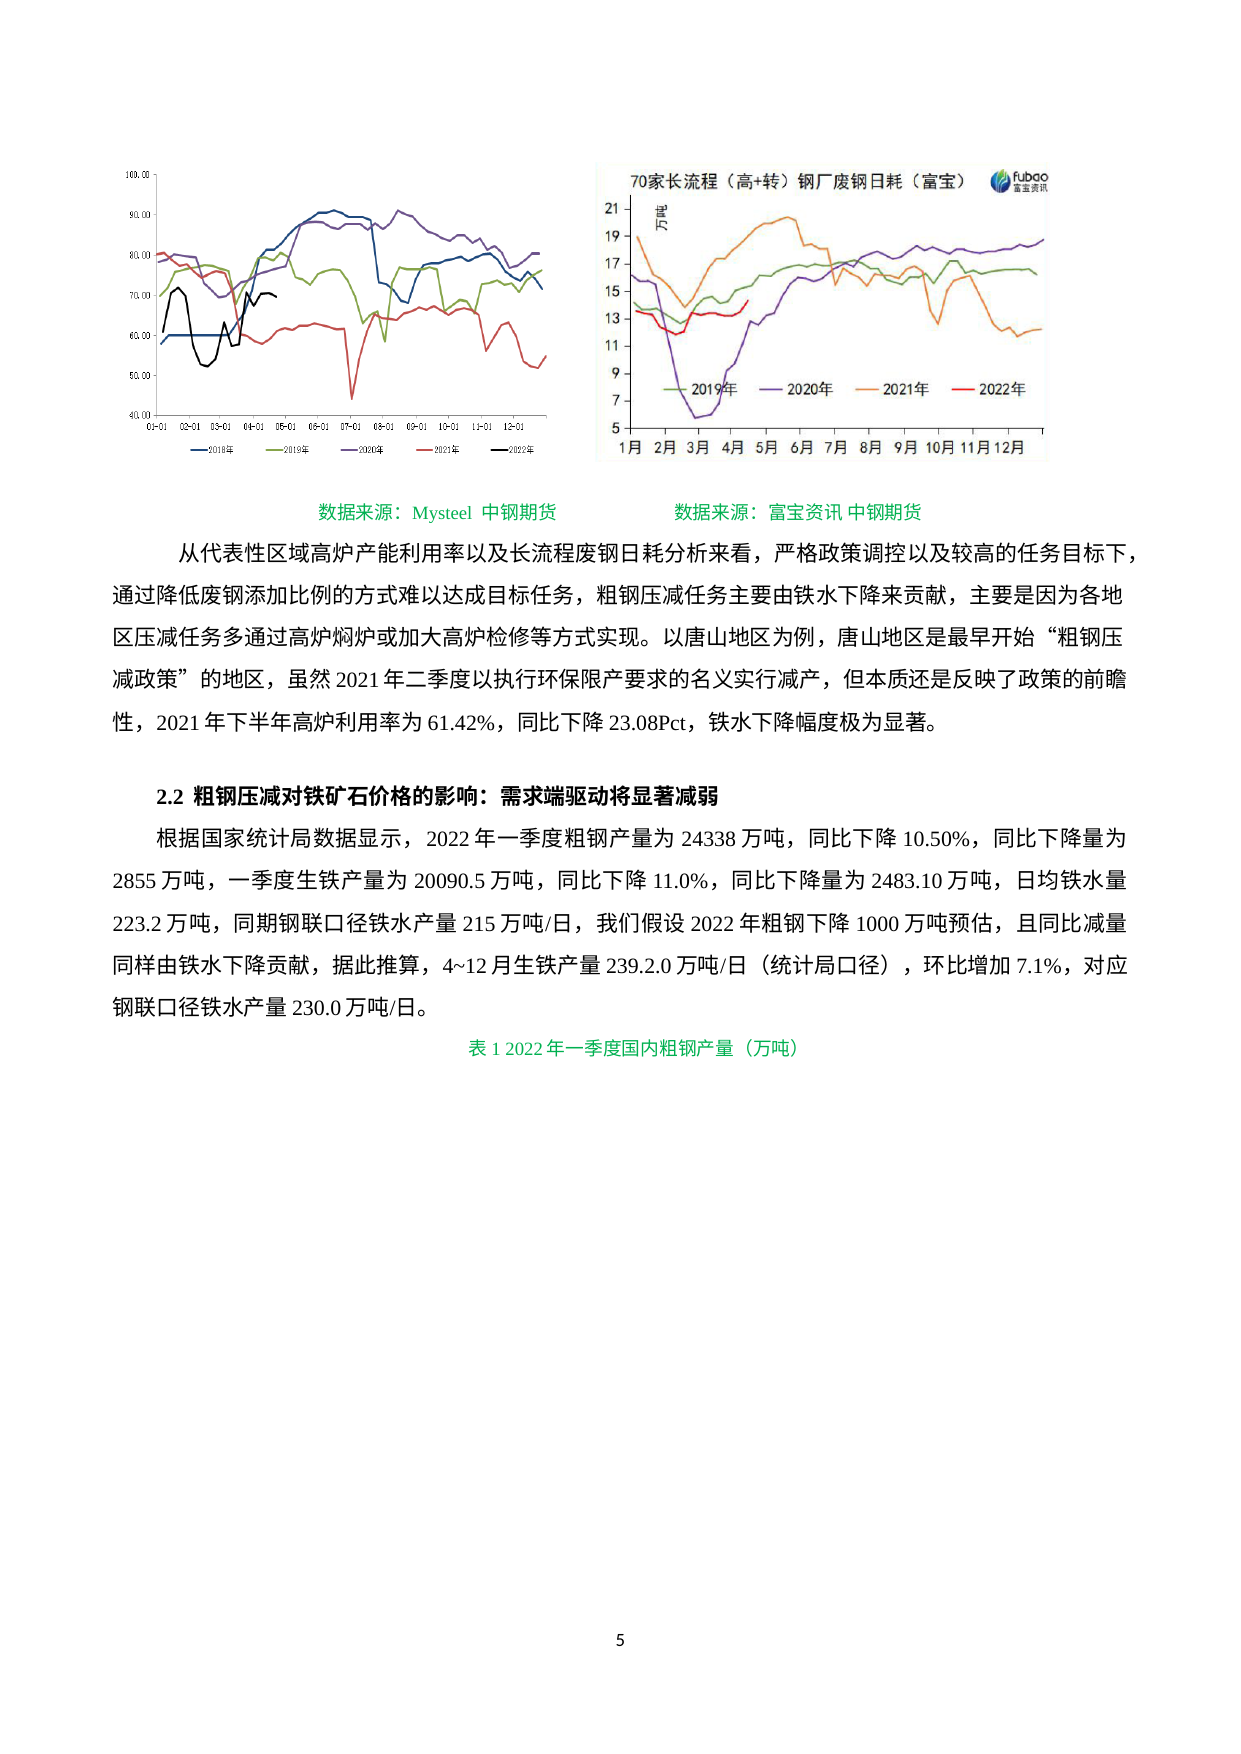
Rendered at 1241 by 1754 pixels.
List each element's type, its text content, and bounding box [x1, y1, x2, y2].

text 数据来源：Mysteel 中钢期货 数据来源：富宝资讯 中钢期货 [112, 495, 1128, 527]
text 表1 2022年一季度国内粗钢产量（万吨） [112, 1031, 1128, 1064]
text 根据国家统计局数据显示，2022年一季度粗钢产量为24338万吨，同比下降10.50%，同比下降量为2855万吨，一季度生铁产量为20090.5万吨，同比下降11.0%，同比下降量为2483.10万吨，日均铁水量223.2万吨，同期钢联口径铁水产量215万吨/日，我们假设2022年粗钢下降1000万吨预估，且同比减量同样由铁水下降贡献，据此推算，4~12月生铁产量239.2.0万吨/日（统计局口径），环比增加7.1%，对应钢联口径铁水产量230.0万吨/日。 [112, 821, 1128, 1022]
picture [595, 162, 1050, 462]
text 从代表性区域高炉产能利用率以及长流程废钢日耗分析来看，严格政策调控以及较高的任务目标下，通过降低废钢添加比例的方式难以达成目标任务，粗钢压减任务主要由铁水下降来贡献，主要是因为各地区压减任务多通过高炉焖炉或加大高炉检修等方式实现。以唐山地区为例，唐山地区是最早开始“粗钢压减政策”的地区，虽然2021年二季度以执行环保限产要求的名义实行减产，但本质还是反映了政策的前瞻性，2021年下半年高炉利用率为61.42%，同比下降23.08Pct，铁水下降幅度极为显著。 [112, 536, 1128, 737]
picture [112, 162, 562, 462]
list 粗钢压减对铁矿石价格的影响：需求端驱动将显著减弱 [156, 779, 1128, 811]
